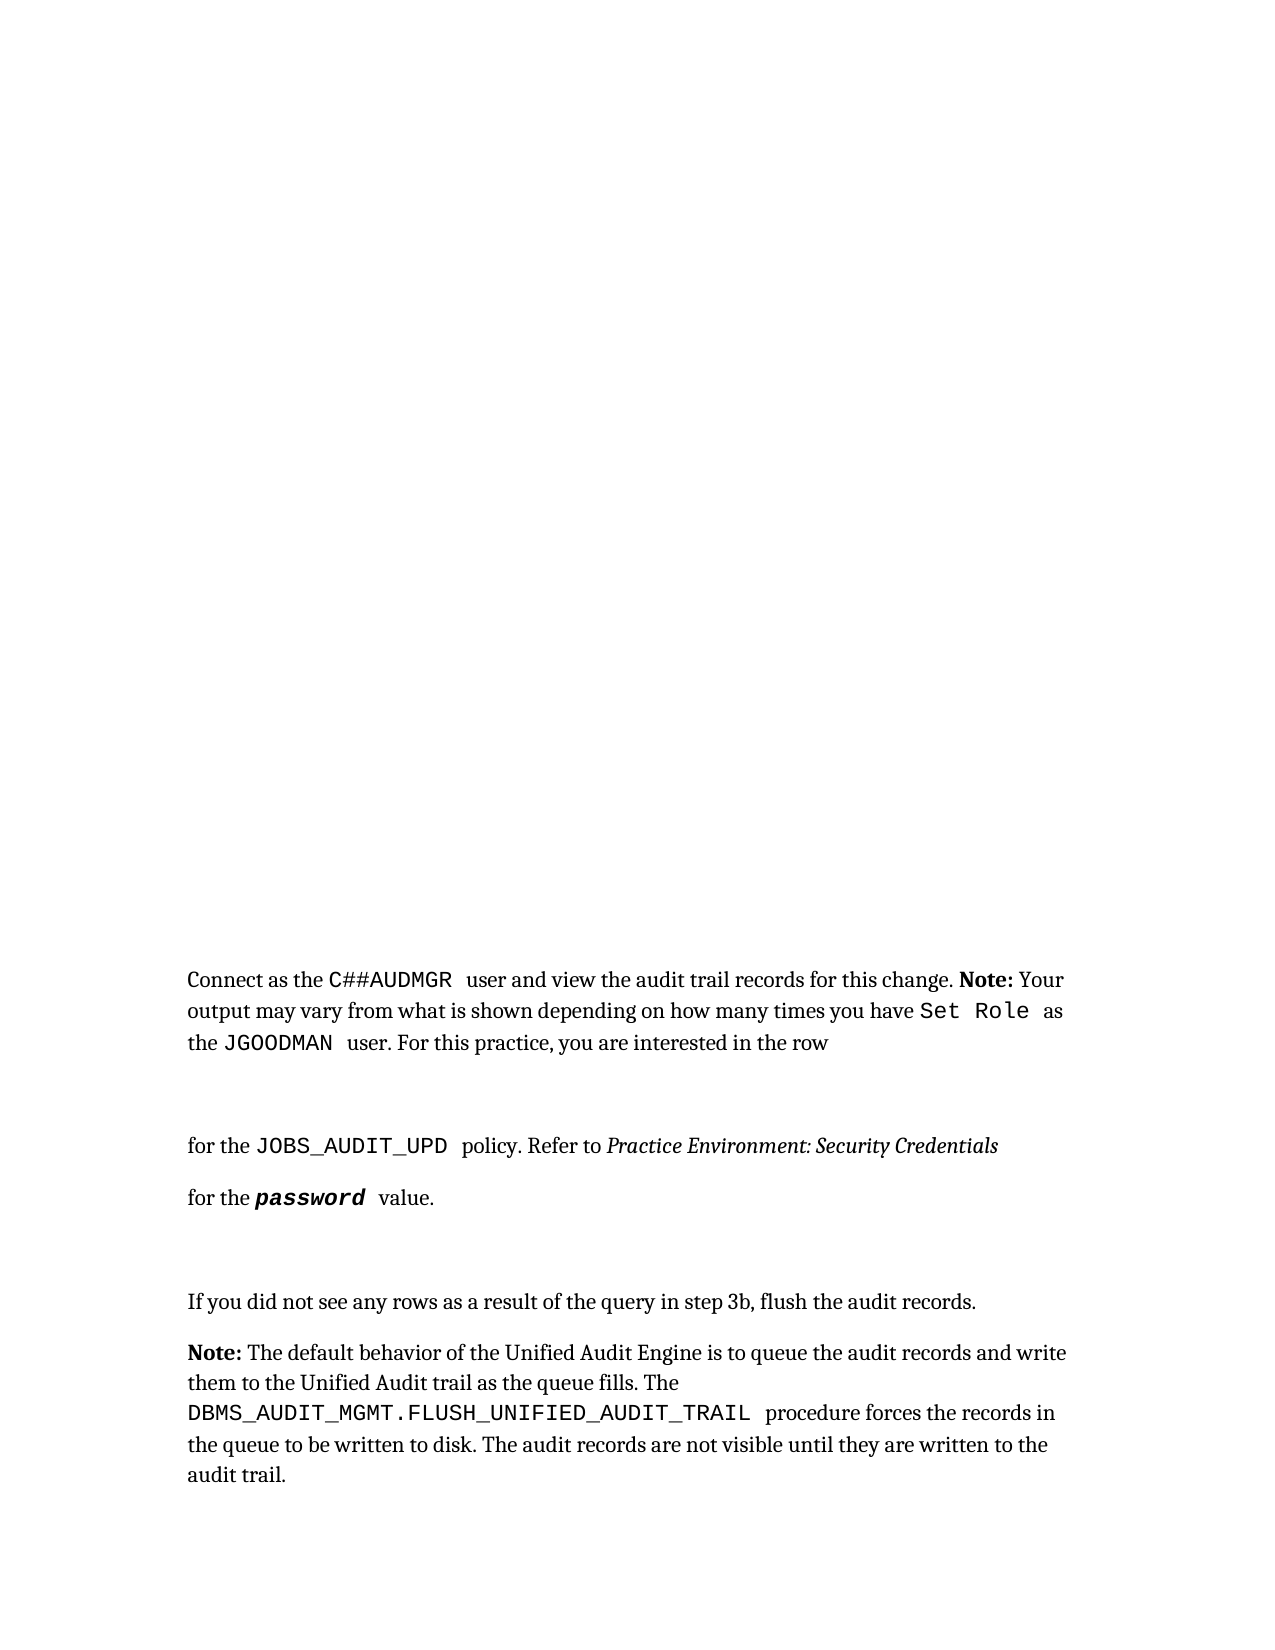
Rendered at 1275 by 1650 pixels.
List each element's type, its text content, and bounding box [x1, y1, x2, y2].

text for the password value. [187, 1185, 1087, 1213]
text for the JOBS_AUDIT_UPD policy. Refer to Practice Environment: Security Credentials [187, 1133, 1087, 1160]
text If you did not see any rows as a result of the query in step 3b, flush the audit records. [187, 1289, 1087, 1315]
text Note: The default behavior of the Unified Audit Engine is to queue the audit records and write them to the Unified Audit trail as the queue fills. The DBMS_AUDIT_MGMT.FLUSH_UNIFIED_AUDIT_TRAIL procedure forces the records in the queue to be written to disk. The audit records are not visible until they are written to the audit trail. [187, 1340, 1087, 1488]
text Connect as the C##AUDMGR user and view the audit trail records for this change. Note: Your output may vary from what is shown depending on how many times you have Set Role as the JGOODMAN user. For this practice, you are interested in the row [187, 967, 1087, 1057]
